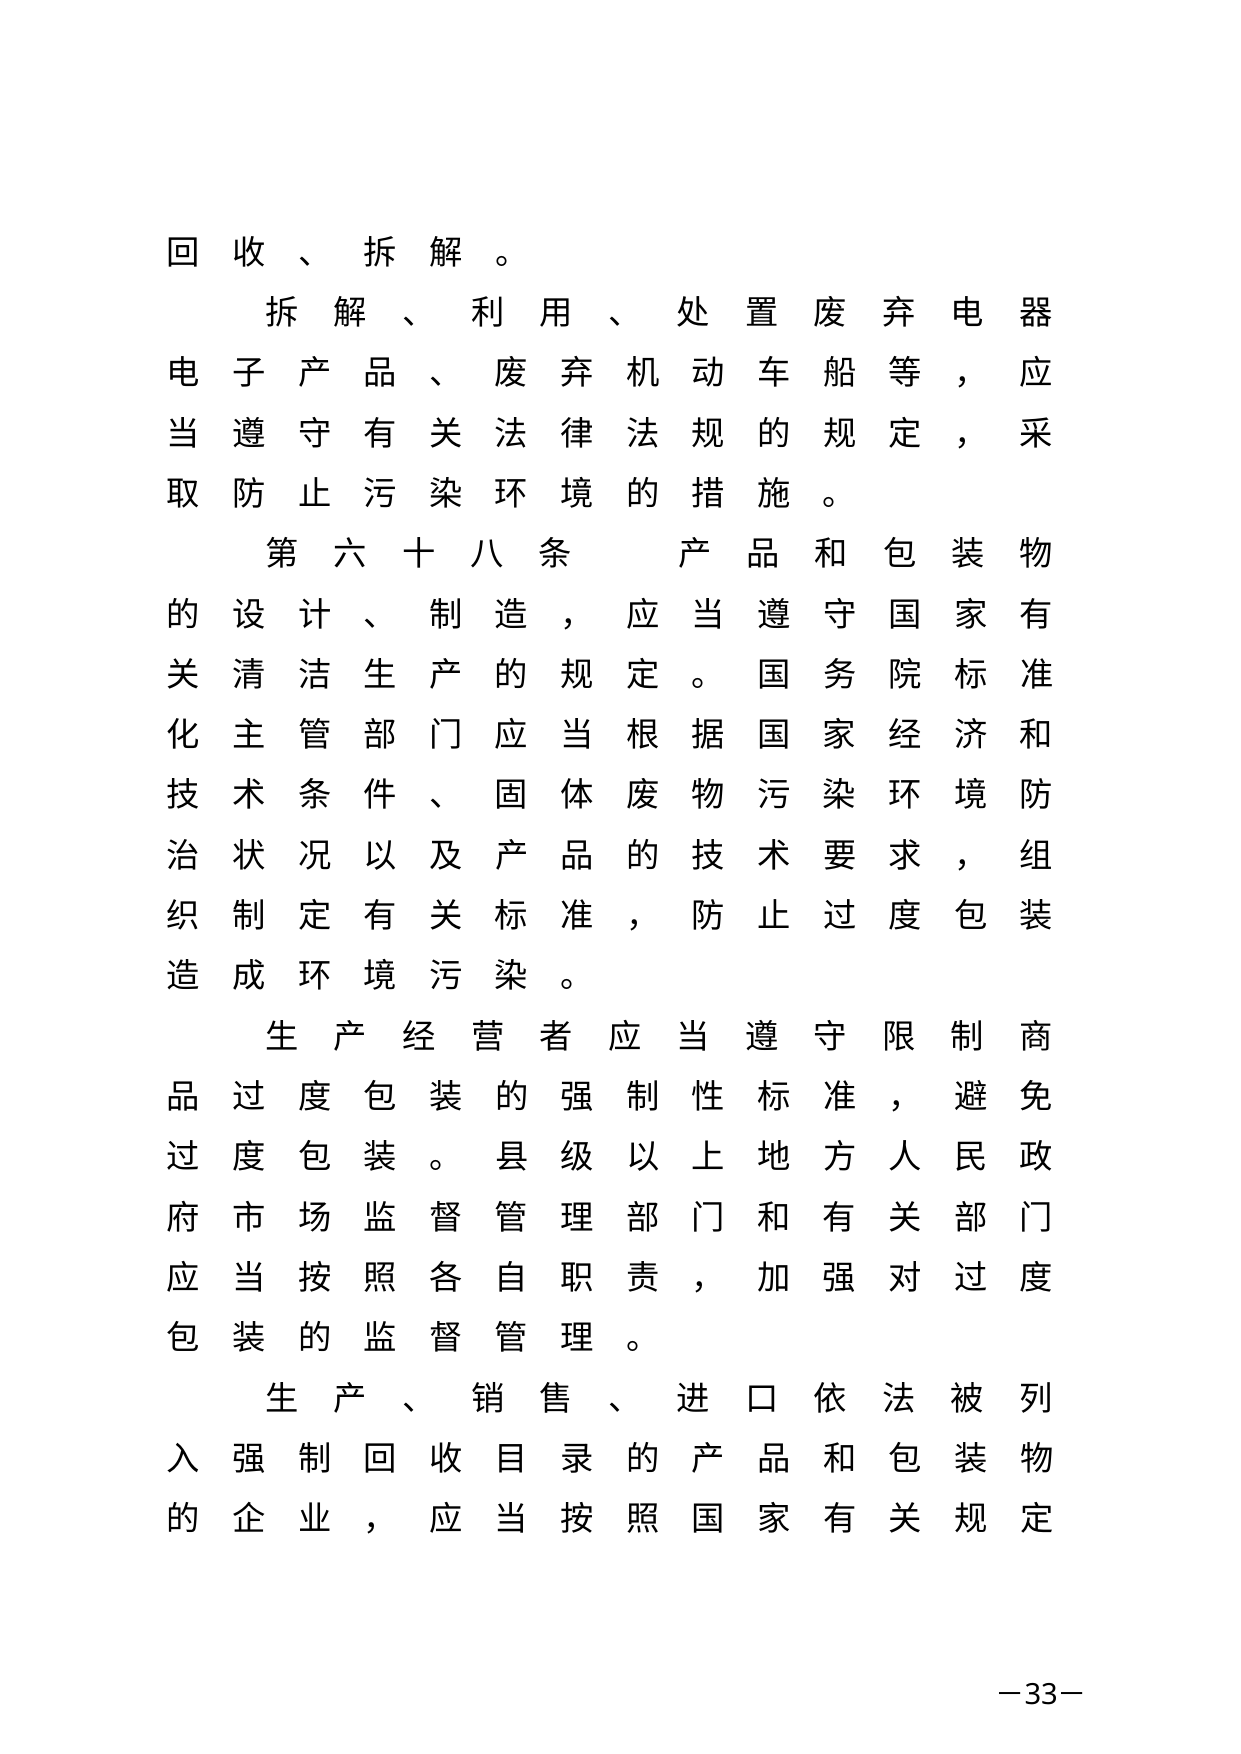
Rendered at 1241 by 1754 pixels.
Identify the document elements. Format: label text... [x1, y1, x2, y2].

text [167, 1365, 1085, 1546]
text 生产经营者应当遵守限制商品过度包装的强制性标准，避免过度包装。县级以上地方人民政府市场监督管理部门和有关部门应当按照各自职责，加强对过度包装的监督管理。 [167, 1003, 1085, 1365]
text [167, 219, 1085, 280]
text 第六十八条 产品和包装物的设计、制造，应当遵守国家有关清洁生产的规定。国务院标准化主管部门应当根据国家经济和技术条件、固体废物污染环境防治状况以及产品的技术要求，组织制定有关标准，防止过度包装造成环境污染。 [167, 521, 1085, 1003]
text 拆解、利用、处置废弃电器电子产品、废弃机动车船等，应当遵守有关法律法规的规定，采取防止污染环境的措施。 [167, 280, 1085, 521]
